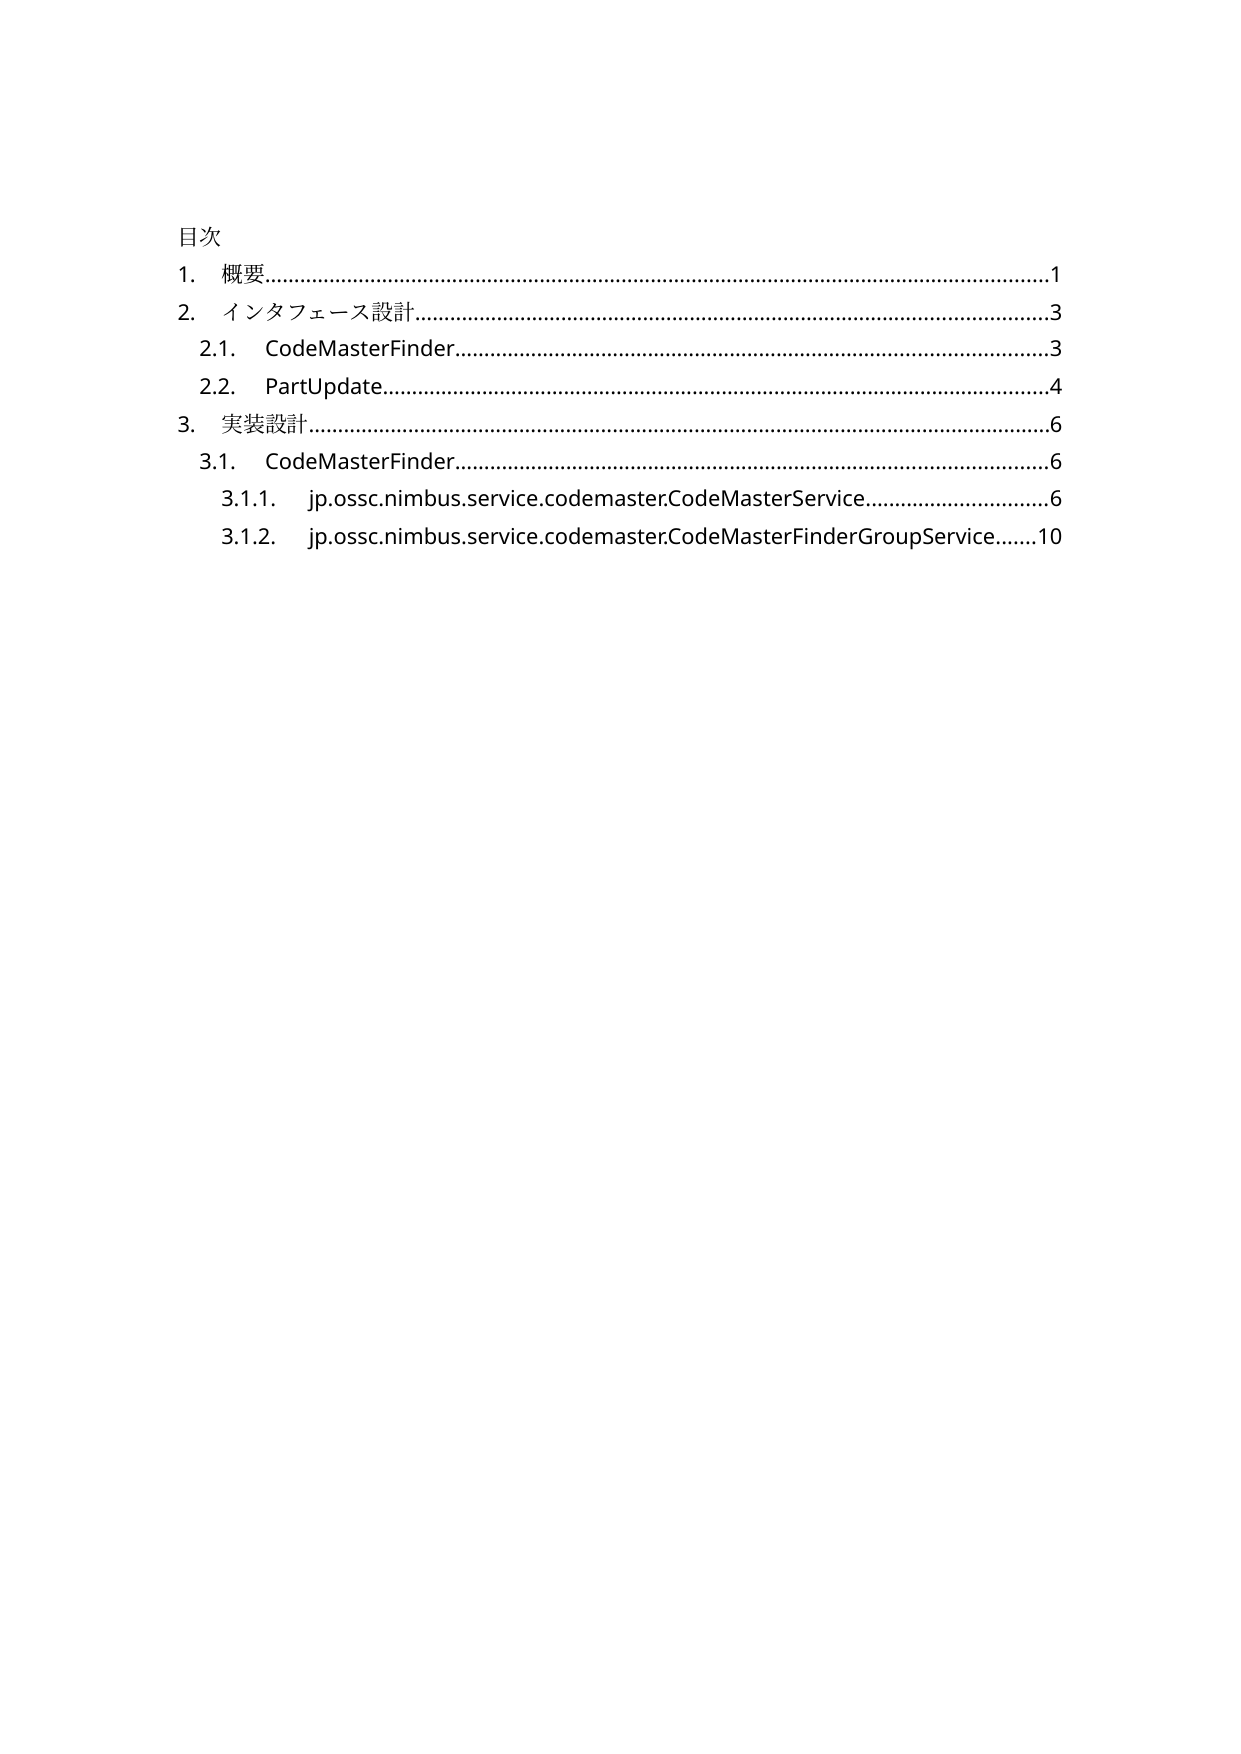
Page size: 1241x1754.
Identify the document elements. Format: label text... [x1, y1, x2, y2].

text 3.1. CodeMasterFinder 6 [199, 442, 1063, 479]
text 2.2. PartUpdate 4 [199, 367, 1063, 404]
text 目次 [177, 217, 1063, 254]
text 2.1. CodeMasterFinder 3 [199, 329, 1063, 367]
text 1. 概要 1 [177, 254, 1063, 292]
text 3.1.2. jp.ossc.nimbus.service.codemaster.CodeMasterFinderGroupService 10 [221, 517, 1063, 554]
text 3.1.1. jp.ossc.nimbus.service.codemaster.CodeMasterService 6 [221, 479, 1063, 517]
text 2. インタフェース設計 3 [177, 292, 1063, 329]
text 3. 実装設計 6 [177, 404, 1063, 442]
